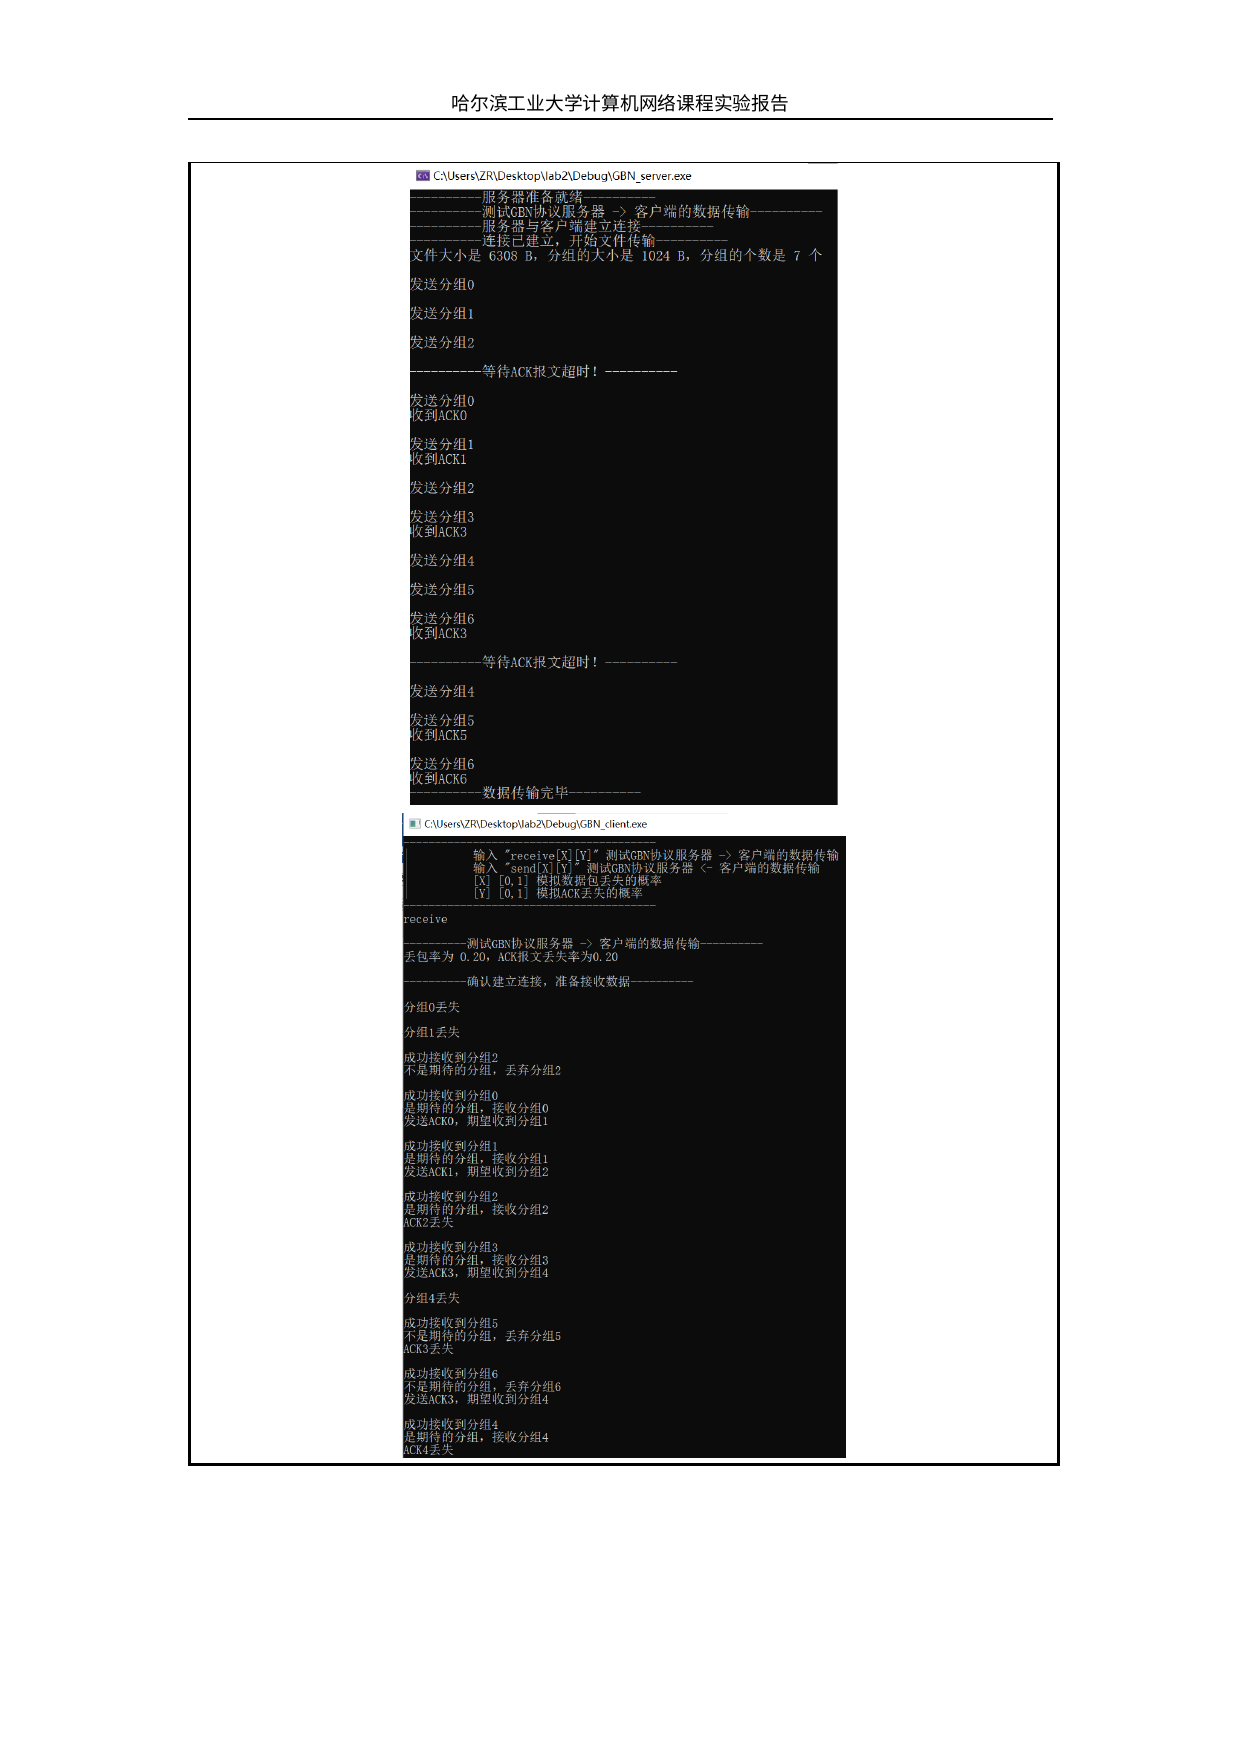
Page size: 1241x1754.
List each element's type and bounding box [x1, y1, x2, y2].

table_cell [191, 163, 1057, 1463]
picture [410, 163, 838, 805]
picture [402, 813, 846, 1458]
